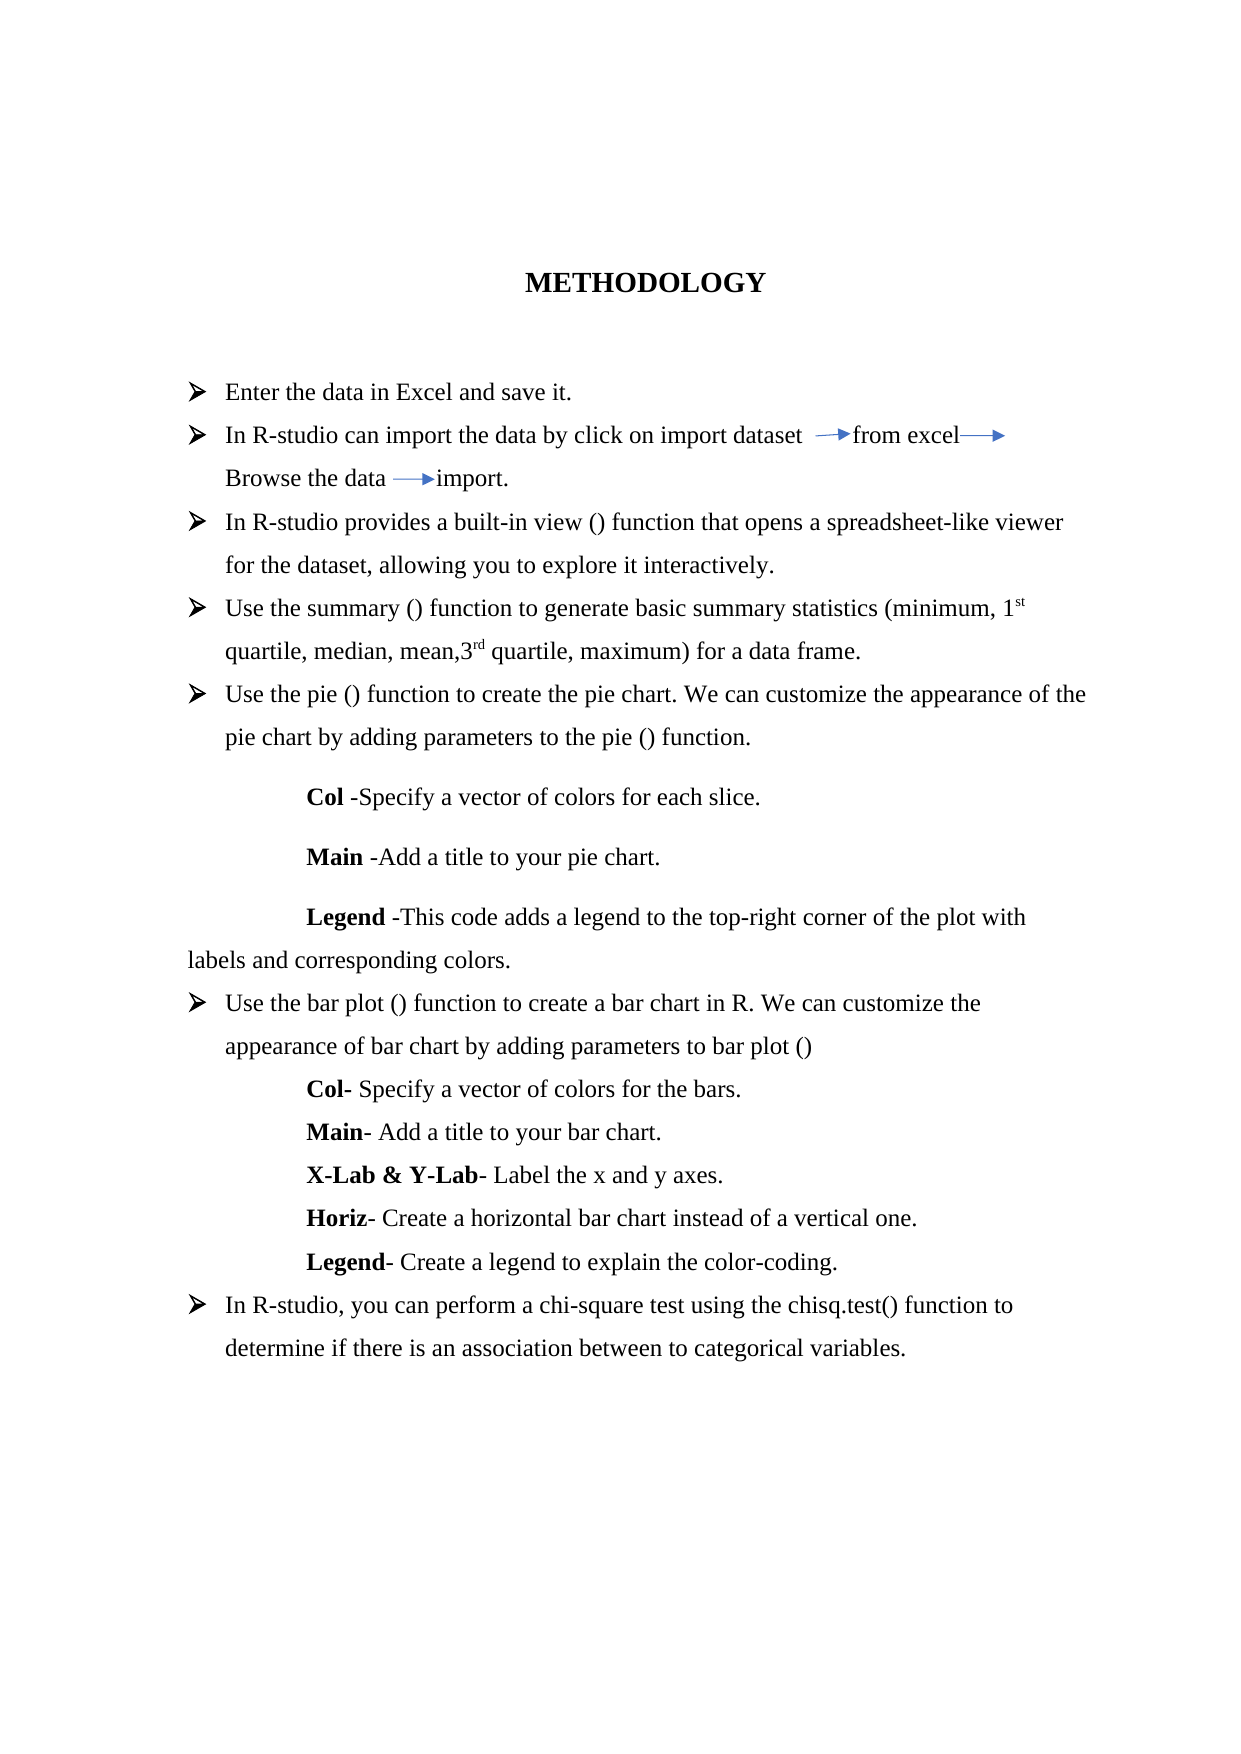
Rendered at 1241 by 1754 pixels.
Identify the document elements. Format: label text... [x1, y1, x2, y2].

text Col -Specify a vector of colors for each slice. [187, 782, 1090, 811]
list Use the bar plot () function to create a bar chart in R. We can customize the appearance of bar chart by adding parameters to bar plot () [187, 988, 1090, 1060]
list In R-studio provides a built-in view () function that opens a spreadsheet-like viewer for the dataset, allowing you to explore it interactively. [187, 507, 1090, 578]
list Main- Add a title to your bar chart. [225, 1117, 1090, 1146]
list Col- Specify a vector of colors for the bars. [225, 1074, 1090, 1103]
list Browse the data import. [225, 463, 1090, 492]
list Enter the data in Excel and save it. [187, 377, 1090, 406]
list In R-studio, you can perform a chi-square test using the chisq.test() function to determine if there is an association between to categorical variables. [187, 1290, 1090, 1362]
text Main -Add a title to your pie chart. [262, 842, 1090, 871]
list In R-studio can import the data by click on import dataset from excel [187, 420, 1090, 449]
list Horiz- Create a horizontal bar chart instead of a vertical one. [225, 1203, 1090, 1232]
list Legend- Create a legend to explain the color-coding. [225, 1247, 1090, 1275]
list Use the summary () function to generate basic summary statistics (minimum, 1st quartile, median, mean,3rd quartile, maximum) for a data frame. [187, 593, 1090, 665]
list Use the pie () function to create the pie chart. We can customize the appearance of the pie chart by adding parameters to the pie () function. [187, 679, 1090, 751]
text Legend -This code adds a legend to the top-right corner of the plot with labels and corresponding colors. [187, 902, 1090, 973]
text METHODOLOGY [450, 265, 1090, 298]
list X-Lab & Y-Lab- Label the x and y axes. [225, 1160, 1090, 1189]
